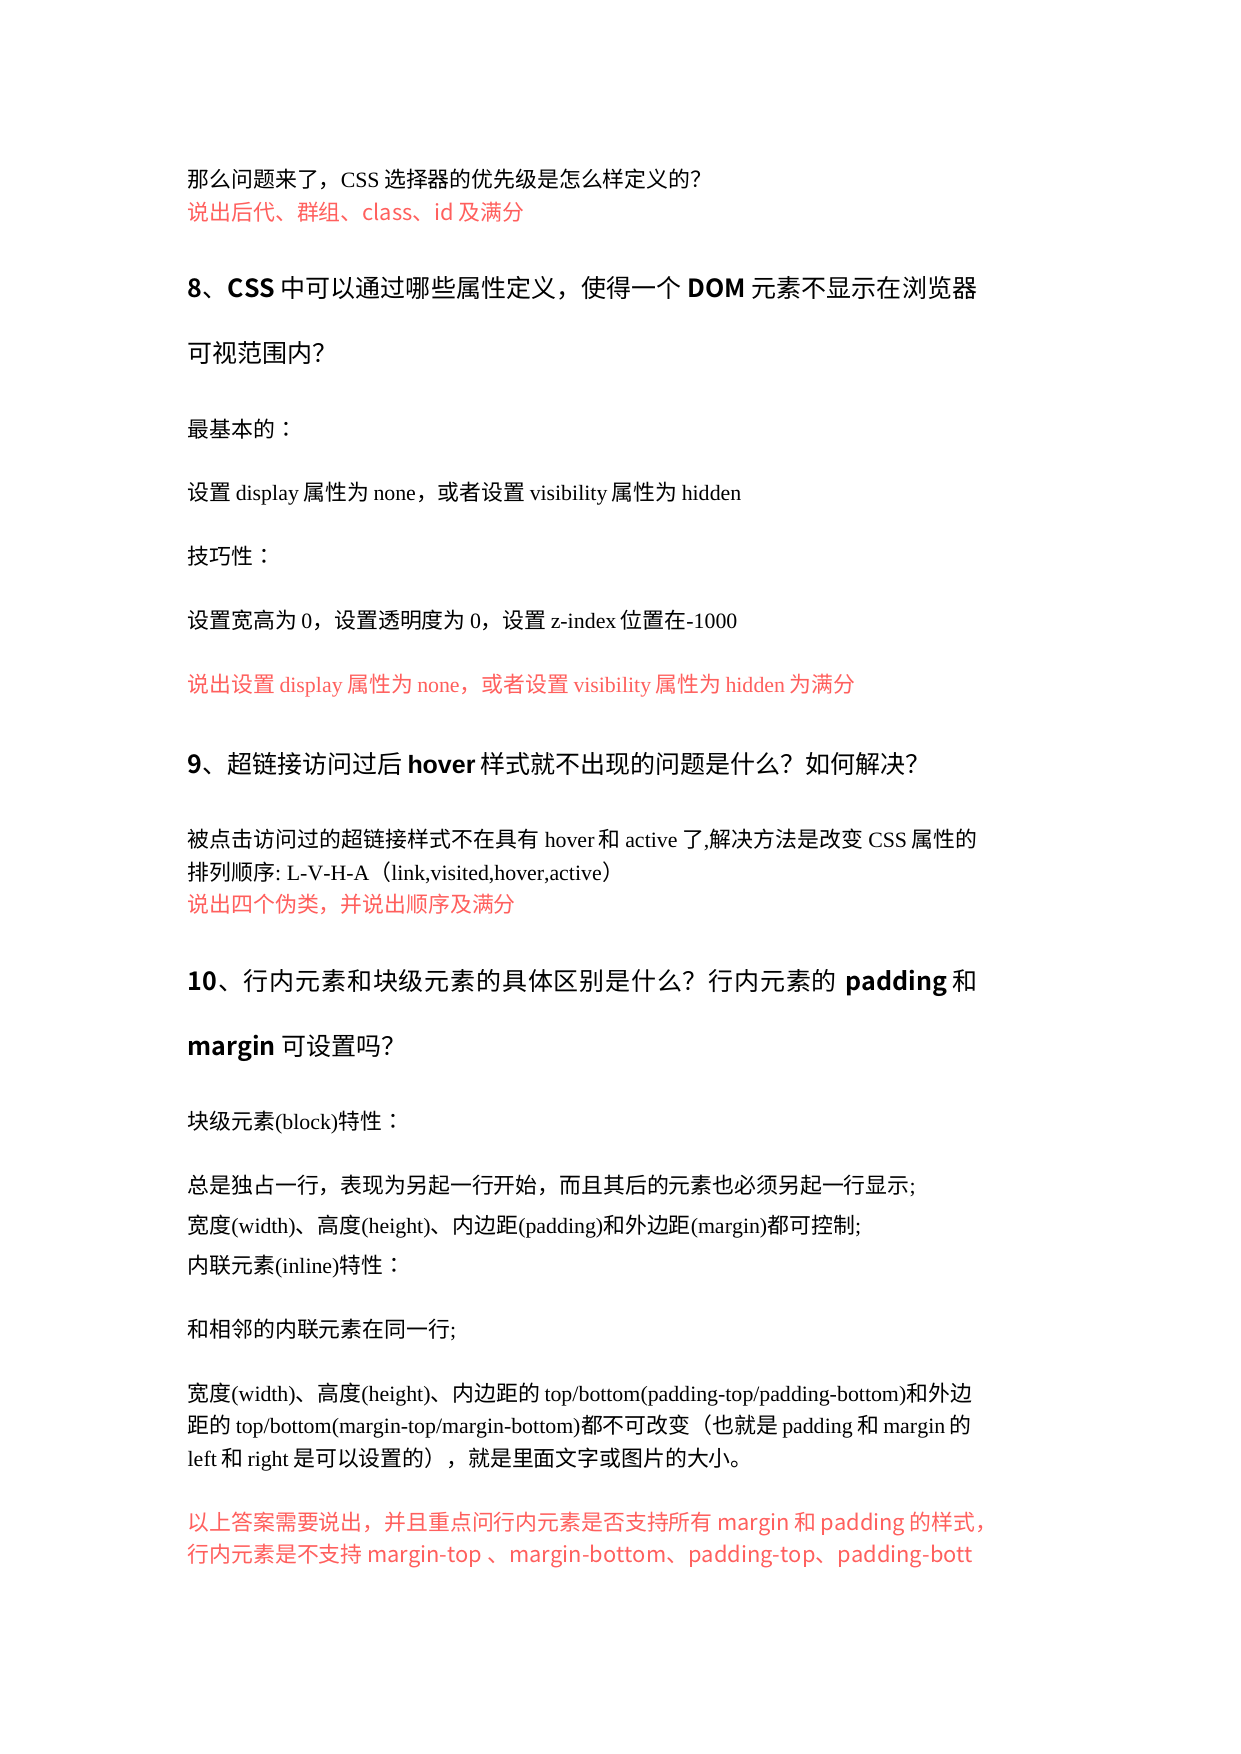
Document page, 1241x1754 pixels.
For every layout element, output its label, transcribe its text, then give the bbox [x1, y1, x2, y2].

text 设置宽高为0，设置透明度为0，设置z-index位置在-1000 [187, 602, 978, 635]
text 说出设置display属性为none，或者设置visibility属性为hidden为满分 [187, 666, 978, 699]
text 10、行内元素和块级元素的具体区别是什么？行内元素的padding和margin可设置吗？ [187, 947, 978, 1077]
text 宽度(width)、高度(height)、内边距(padding)和外边距(margin)都可控制; [187, 1208, 978, 1240]
text 8、CSS中可以通过哪些属性定义，使得一个DOM元素不显示在浏览器可视范围内？ [187, 254, 978, 384]
text 9、超链接访问过后hover样式就不出现的问题是什么？如何解决？ [187, 730, 978, 795]
text 说出四个伪类，并说出顺序及满分 [187, 887, 978, 919]
text 和相邻的内联元素在同一行; [187, 1312, 978, 1344]
text 最基本的： [187, 411, 978, 444]
text 内联元素(inline)特性： [187, 1248, 978, 1281]
text 说出后代、群组、class、id及满分 [187, 194, 978, 227]
text 宽度(width)、高度(height)、内边距的top/bottom(padding-top/padding-bottom)和外边距的top/bottom(margin-top/margin-bottom)都不可改变（也就是padding和margin的left和right是可以设置的），就是里面文字或图片的大小。 [187, 1376, 978, 1473]
text 被点击访问过的超链接样式不在具有hover和active了,解决方法是改变CSS属性的排列顺序: L-V-H-A（link,visited,hover,active） [187, 822, 978, 887]
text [187, 1504, 978, 1569]
text 块级元素(block)特性： [187, 1104, 978, 1136]
text 技巧性： [187, 539, 978, 571]
text 总是独占一行，表现为另起一行开始，而且其后的元素也必须另起一行显示; [187, 1167, 978, 1200]
text 那么问题来了，CSS选择器的优先级是怎么样定义的？ [187, 162, 978, 194]
text 设置display属性为none，或者设置visibility属性为hidden [187, 475, 978, 507]
